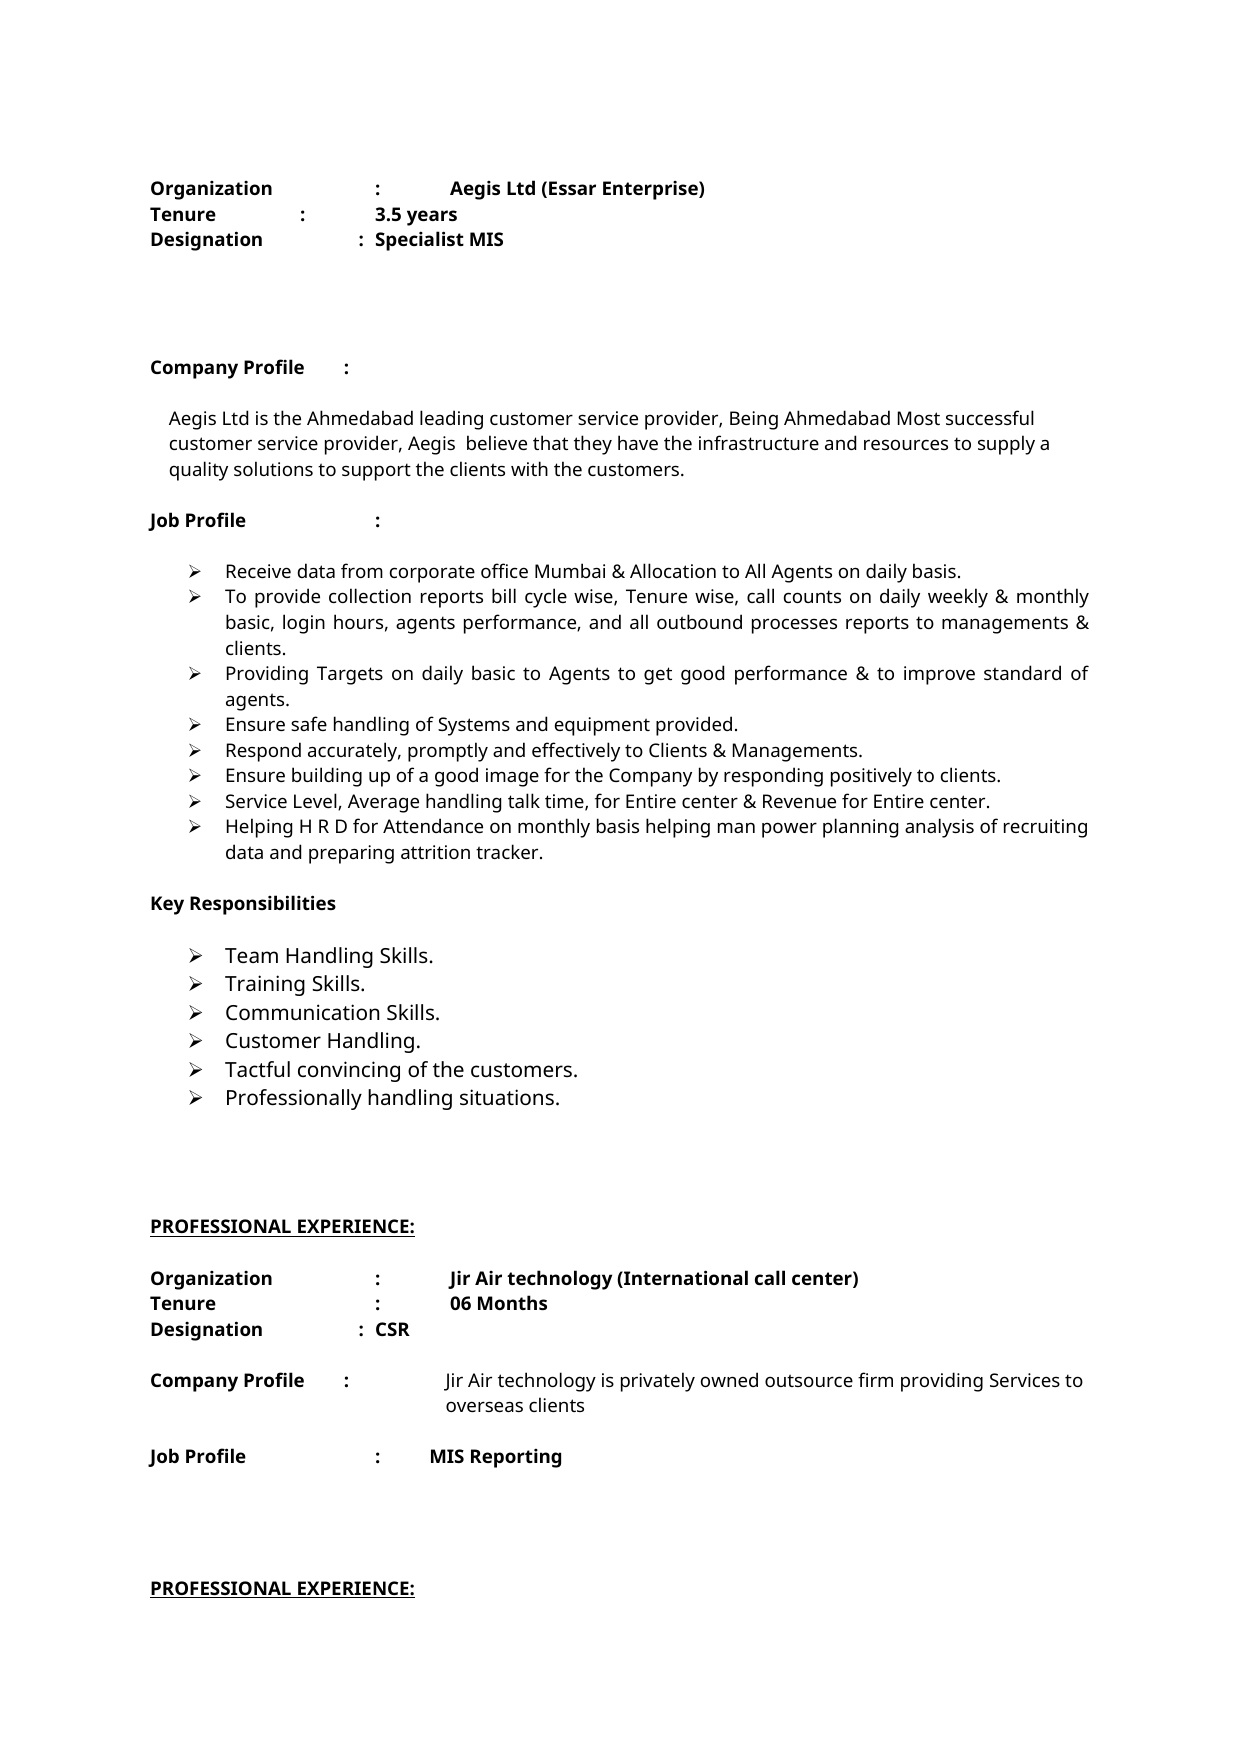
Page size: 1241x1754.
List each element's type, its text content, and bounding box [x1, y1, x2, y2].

text Tenure : 06 Months [150, 1290, 1090, 1316]
list To provide collection reports bill cycle wise, Tenure wise, call counts on daily weekly & monthly basic, login hours, agents performance, and all outbound processes reports to managements & clients. [187, 584, 1090, 660]
text Designation : CSR [150, 1316, 1090, 1341]
list Communication Skills. [187, 998, 1090, 1026]
text Aegis Ltd is the Ahmedabad leading customer service provider, Being Ahmedabad Most successful customer service provider, Aegis believe that they have the infrastructure and resources to supply a quality solutions to support the clients with the customers. [169, 405, 1090, 482]
list Professionally handling situations. [187, 1083, 1090, 1112]
text PROFESSIONAL EXPERIENCE: [150, 1575, 1090, 1601]
text Key Responsibilities [150, 890, 1090, 916]
text Job Profile : MIS Reporting [150, 1443, 1090, 1469]
text Designation : Specialist MIS [150, 227, 1090, 252]
list Ensure safe handling of Systems and equipment provided. [187, 711, 1090, 737]
list Tactful convincing of the customers. [187, 1055, 1090, 1083]
list Respond accurately, promptly and effectively to Clients & Managements. [187, 737, 1090, 762]
list Training Skills. [187, 969, 1090, 998]
list Helping H R D for Attendance on monthly basis helping man power planning analysis of recruiting data and preparing attrition tracker. [187, 813, 1090, 864]
text Organization : Aegis Ltd (Essar Enterprise) [150, 176, 1090, 201]
list Team Handling Skills. [187, 941, 1090, 969]
list Ensure building up of a good image for the Company by responding positively to clients. [187, 762, 1090, 788]
list Receive data from corporate office Mumbai & Allocation to All Agents on daily basis. [187, 558, 1090, 584]
text PROFESSIONAL EXPERIENCE: [150, 1214, 1090, 1239]
text Company Profile : Jir Air technology is privately owned outsource firm providing Services to overseas clients [150, 1367, 1090, 1418]
list Customer Handling. [187, 1026, 1090, 1055]
text Job Profile : [150, 507, 1090, 533]
text Company Profile : [150, 354, 1090, 380]
text Tenure : 3.5 years [150, 201, 1090, 227]
list Service Level, Average handling talk time, for Entire center & Revenue for Entire center. [187, 788, 1090, 813]
text Organization : Jir Air technology (International call center) [150, 1265, 1090, 1290]
list Providing Targets on daily basic to Agents to get good performance & to improve standard of agents. [187, 660, 1090, 711]
